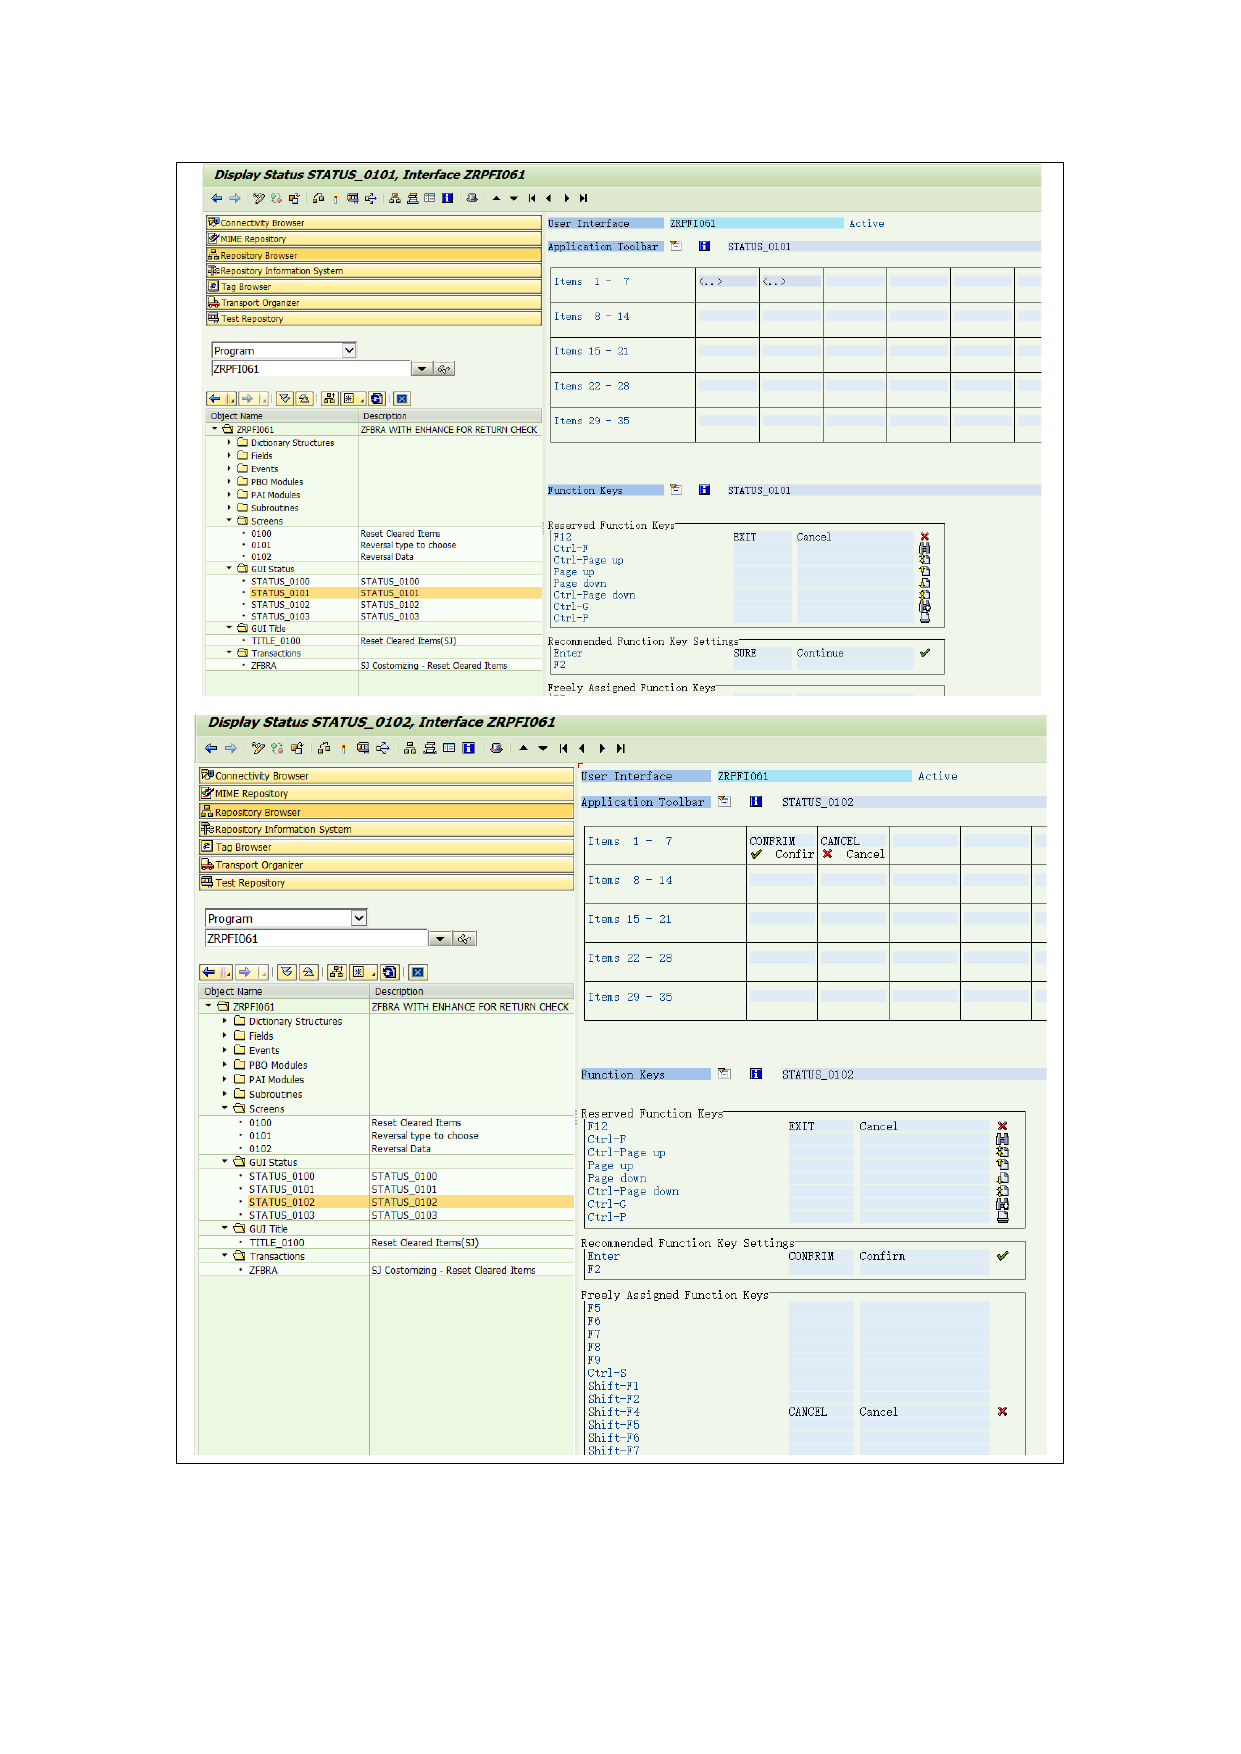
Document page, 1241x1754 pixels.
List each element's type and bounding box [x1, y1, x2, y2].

picture [198, 163, 1042, 696]
picture [193, 715, 1047, 1455]
table_header [177, 163, 1063, 1463]
